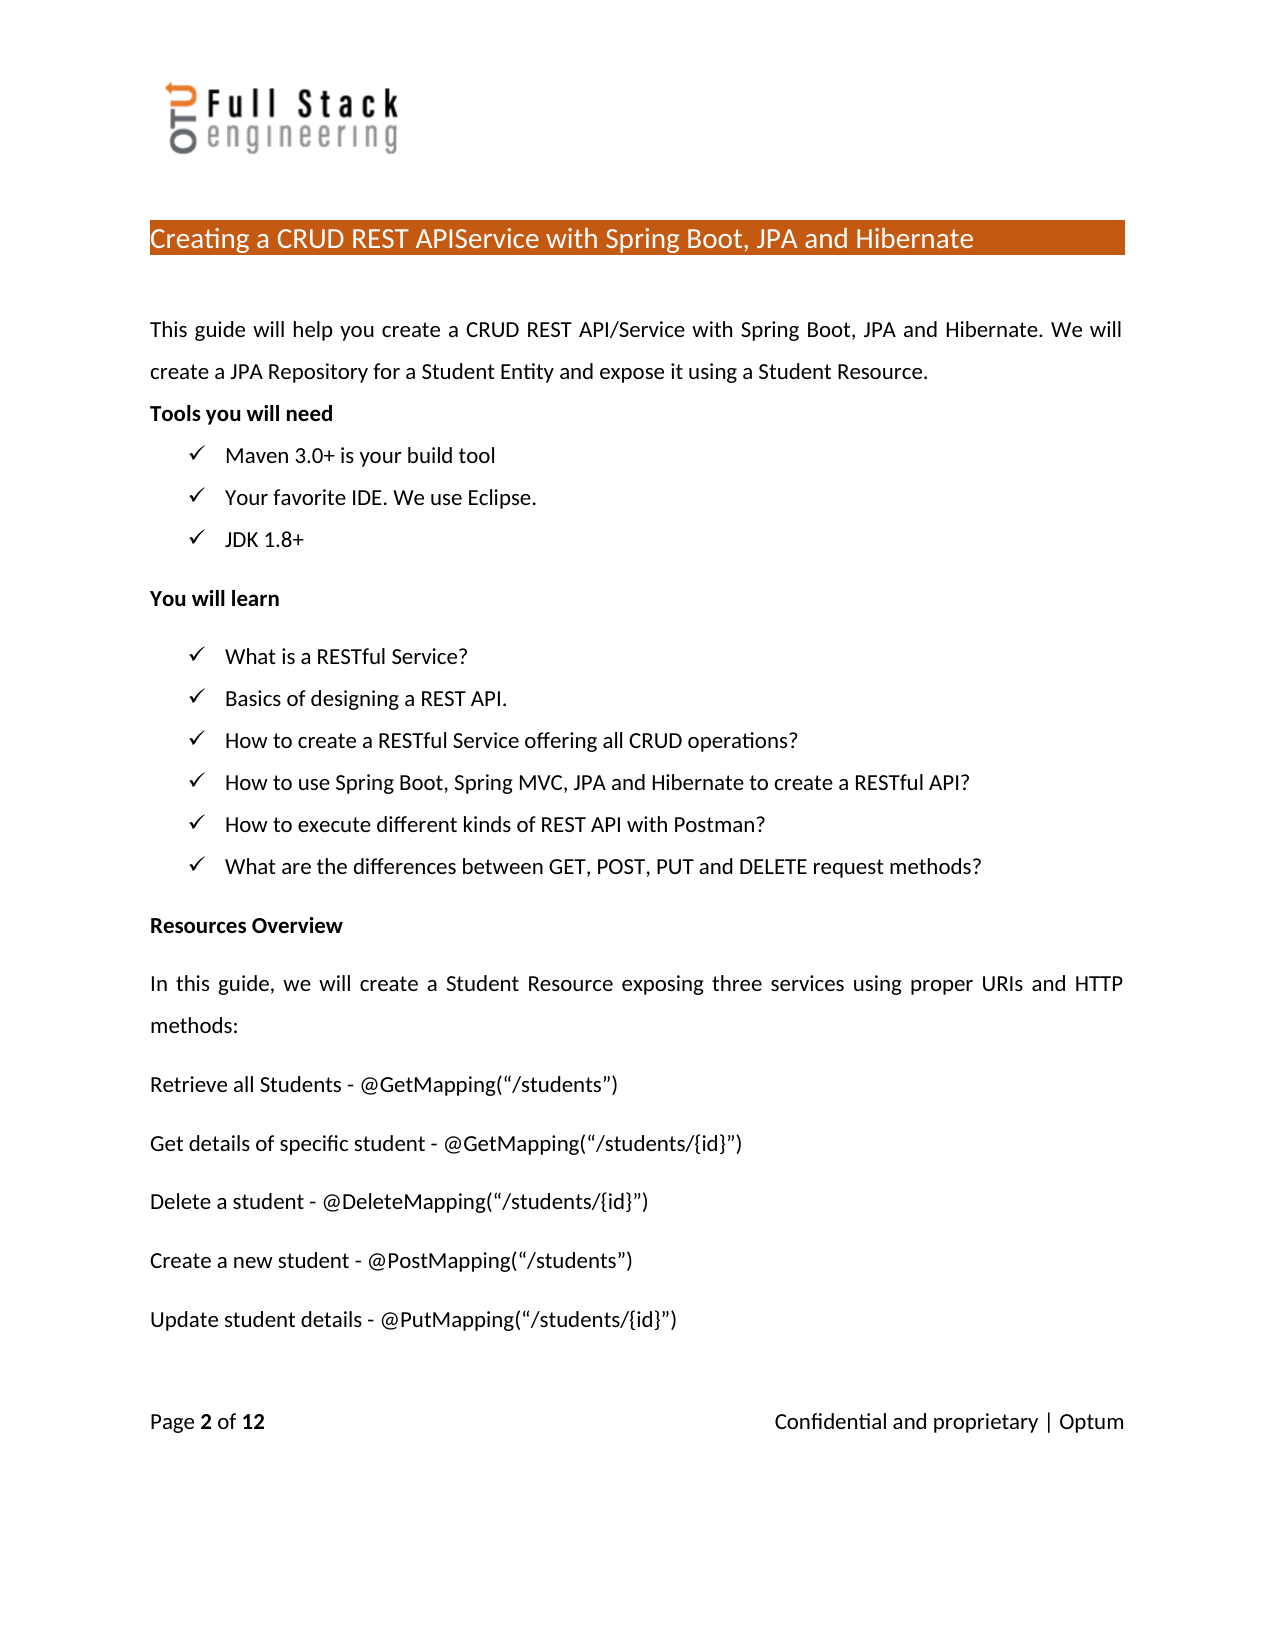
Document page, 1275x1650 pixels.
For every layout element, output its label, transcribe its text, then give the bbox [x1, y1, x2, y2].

text Get details of specific student - @GetMapping(“/students/{id}”) [150, 1129, 1125, 1157]
text Retrieve all Students - @GetMapping(“/students”) [150, 1070, 1125, 1098]
list How to execute different kinds of REST API with Postman? [187, 810, 1125, 838]
list Your favorite IDE. We use Eclipse. [187, 483, 1125, 511]
list JDK 1.8+ [187, 525, 1125, 553]
picture [150, 75, 412, 161]
text Creating a CRUD REST APIService with Spring Boot, JPA and Hibernate [150, 220, 1125, 255]
text You will learn [150, 584, 1125, 612]
text Tools you will need [150, 399, 1125, 427]
text Delete a student - @DeleteMapping(“/students/{id}”) [150, 1187, 1125, 1215]
list How to use Spring Boot, Spring MVC, JPA and Hibernate to create a RESTful API? [187, 768, 1125, 796]
text In this guide, we will create a Student Resource exposing three services using proper URIs and HTTP methods: [150, 969, 1125, 1039]
list What is a RESTful Service? [187, 642, 1125, 670]
text This guide will help you create a CRUD REST API/Service with Spring Boot, JPA and Hibernate. We will create a JPA Repository for a Student Entity and expose it using a Student Resource. [150, 315, 1125, 385]
text Update student details - @PutMapping(“/students/{id}”) [150, 1305, 1125, 1333]
text Resources Overview [150, 911, 1125, 939]
list What are the differences between GET, POST, PUT and DELETE request methods? [187, 852, 1125, 880]
text Create a new student - @PostMapping(“/students”) [150, 1246, 1125, 1274]
list Basics of designing a REST API. [187, 684, 1125, 712]
list Maven 3.0+ is your build tool [187, 441, 1125, 469]
list How to create a RESTful Service offering all CRUD operations? [187, 726, 1125, 754]
